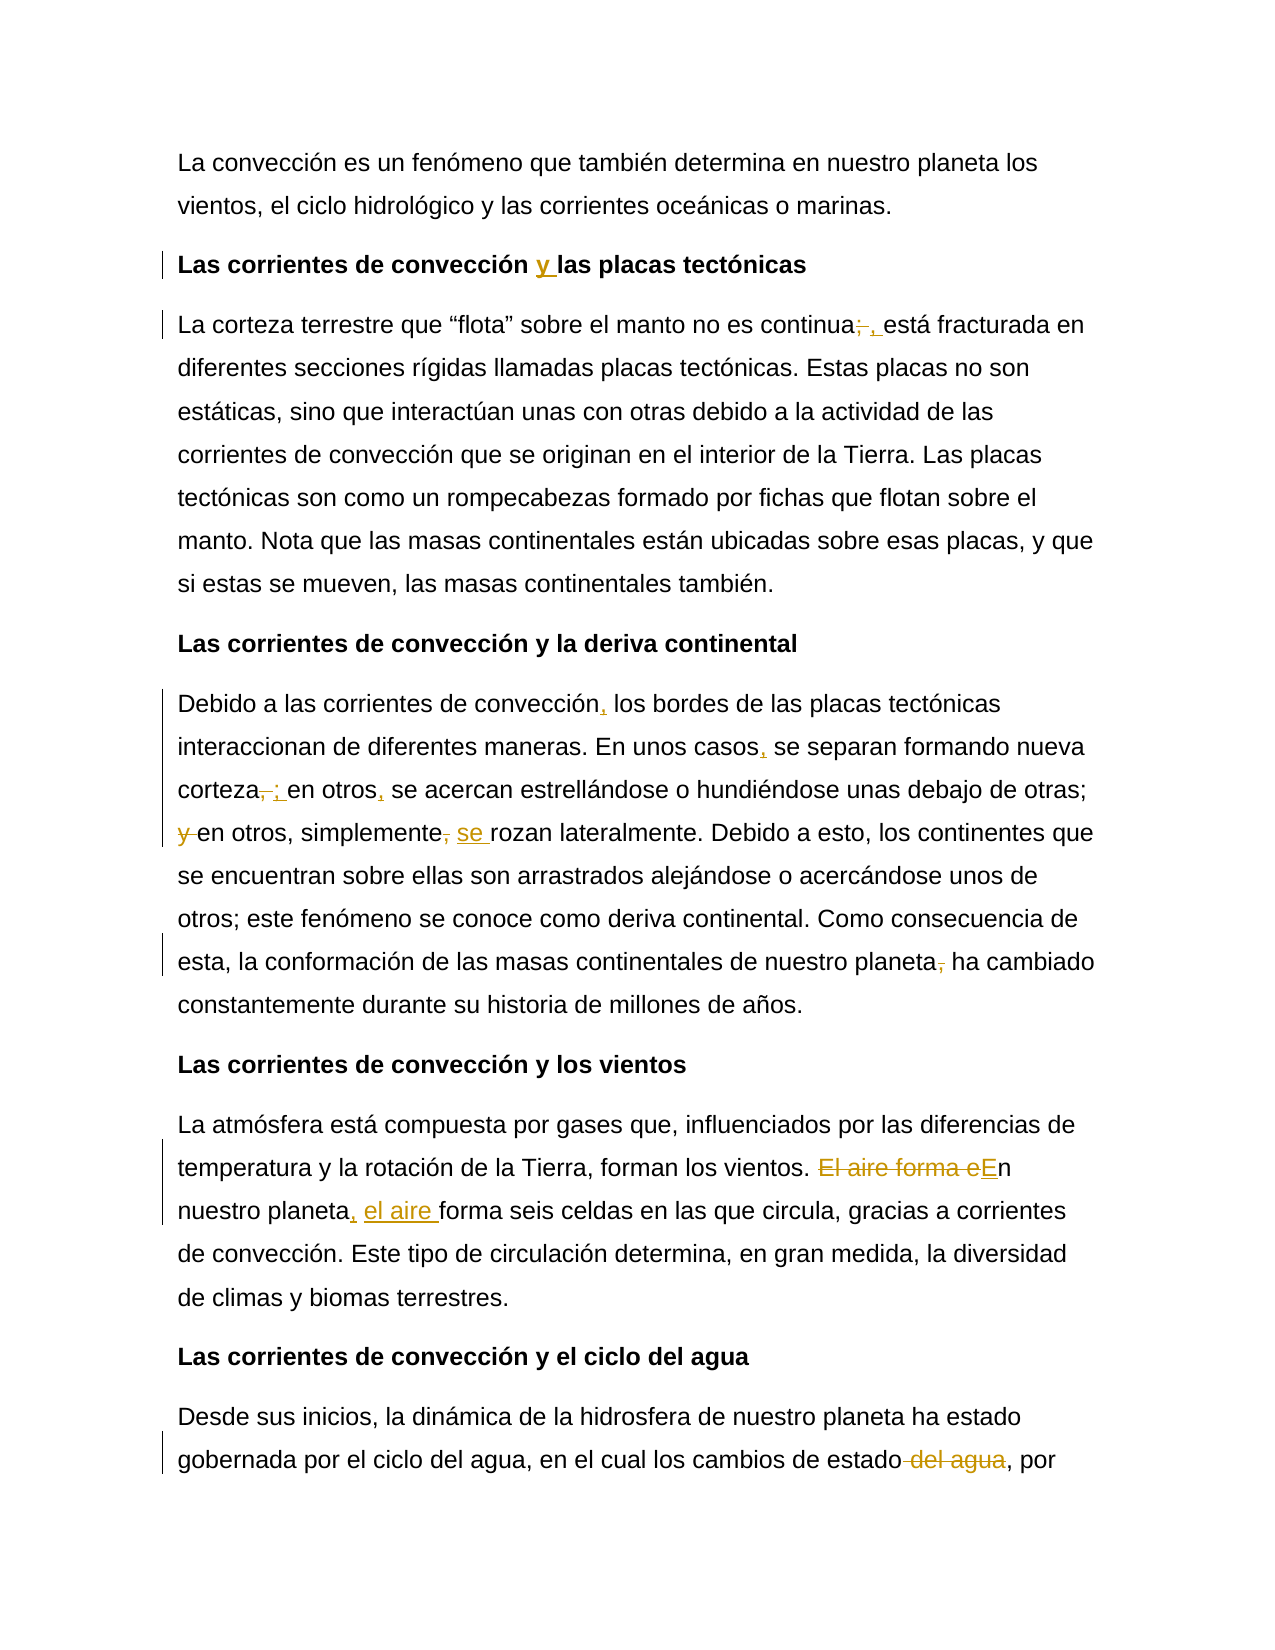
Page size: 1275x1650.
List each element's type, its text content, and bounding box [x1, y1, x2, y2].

text Las corrientes de convección y los vientos [177, 1050, 1098, 1079]
text Las corrientes de convección y la deriva continental [177, 629, 1098, 658]
text Debido a las corrientes de convección los bordes de las placas tectónicas interaccionan de diferentes maneras. En unos casos se separan formando nueva cortezaen otros se acercan estrellándose o hundiéndose unas debajo de otras; en otros, simplemente rozan lateralmente. Debido a esto, los continentes que se encuentran sobre ellas son arrastrados alejándose o acercándose unos de otros; este fenómeno se conoce como deriva continental. Como consecuencia de esta, la conformación de las masas continentales de nuestro planeta ha cambiado constantemente durante su historia de millones de años. [177, 689, 1098, 1019]
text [177, 1402, 1098, 1474]
text La corteza terrestre que “flota” sobre el manto no es continuaestá fracturada en diferentes secciones rígidas llamadas placas tectónicas. Estas placas no son estáticas, sino que interactúan unas con otras debido a la actividad de las corrientes de convección que se originan en el interior de la Tierra. Las placas tectónicas son como un rompecabezas formado por fichas que flotan sobre el manto. Nota que las masas continentales están ubicadas sobre esas placas, y que si estas se mueven, las masas continentales también. [177, 310, 1098, 598]
text La atmósfera está compuesta por gases que, influenciados por las diferencias de temperatura y la rotación de la Tierra, forman los vientos. n nuestro planeta forma seis celdas en las que circula, gracias a corrientes de convección. Este tipo de circulación determina, en gran medida, la diversidad de climas y biomas terrestres. [177, 1110, 1098, 1311]
text La convección es un fenómeno que también determina en nuestro planeta los vientos, el ciclo hidrológico y las corrientes oceánicas o marinas. [177, 148, 1098, 219]
text Las corrientes de convección las placas tectónicas [177, 251, 1098, 279]
text Las corrientes de convección y el ciclo del agua [177, 1342, 1098, 1371]
